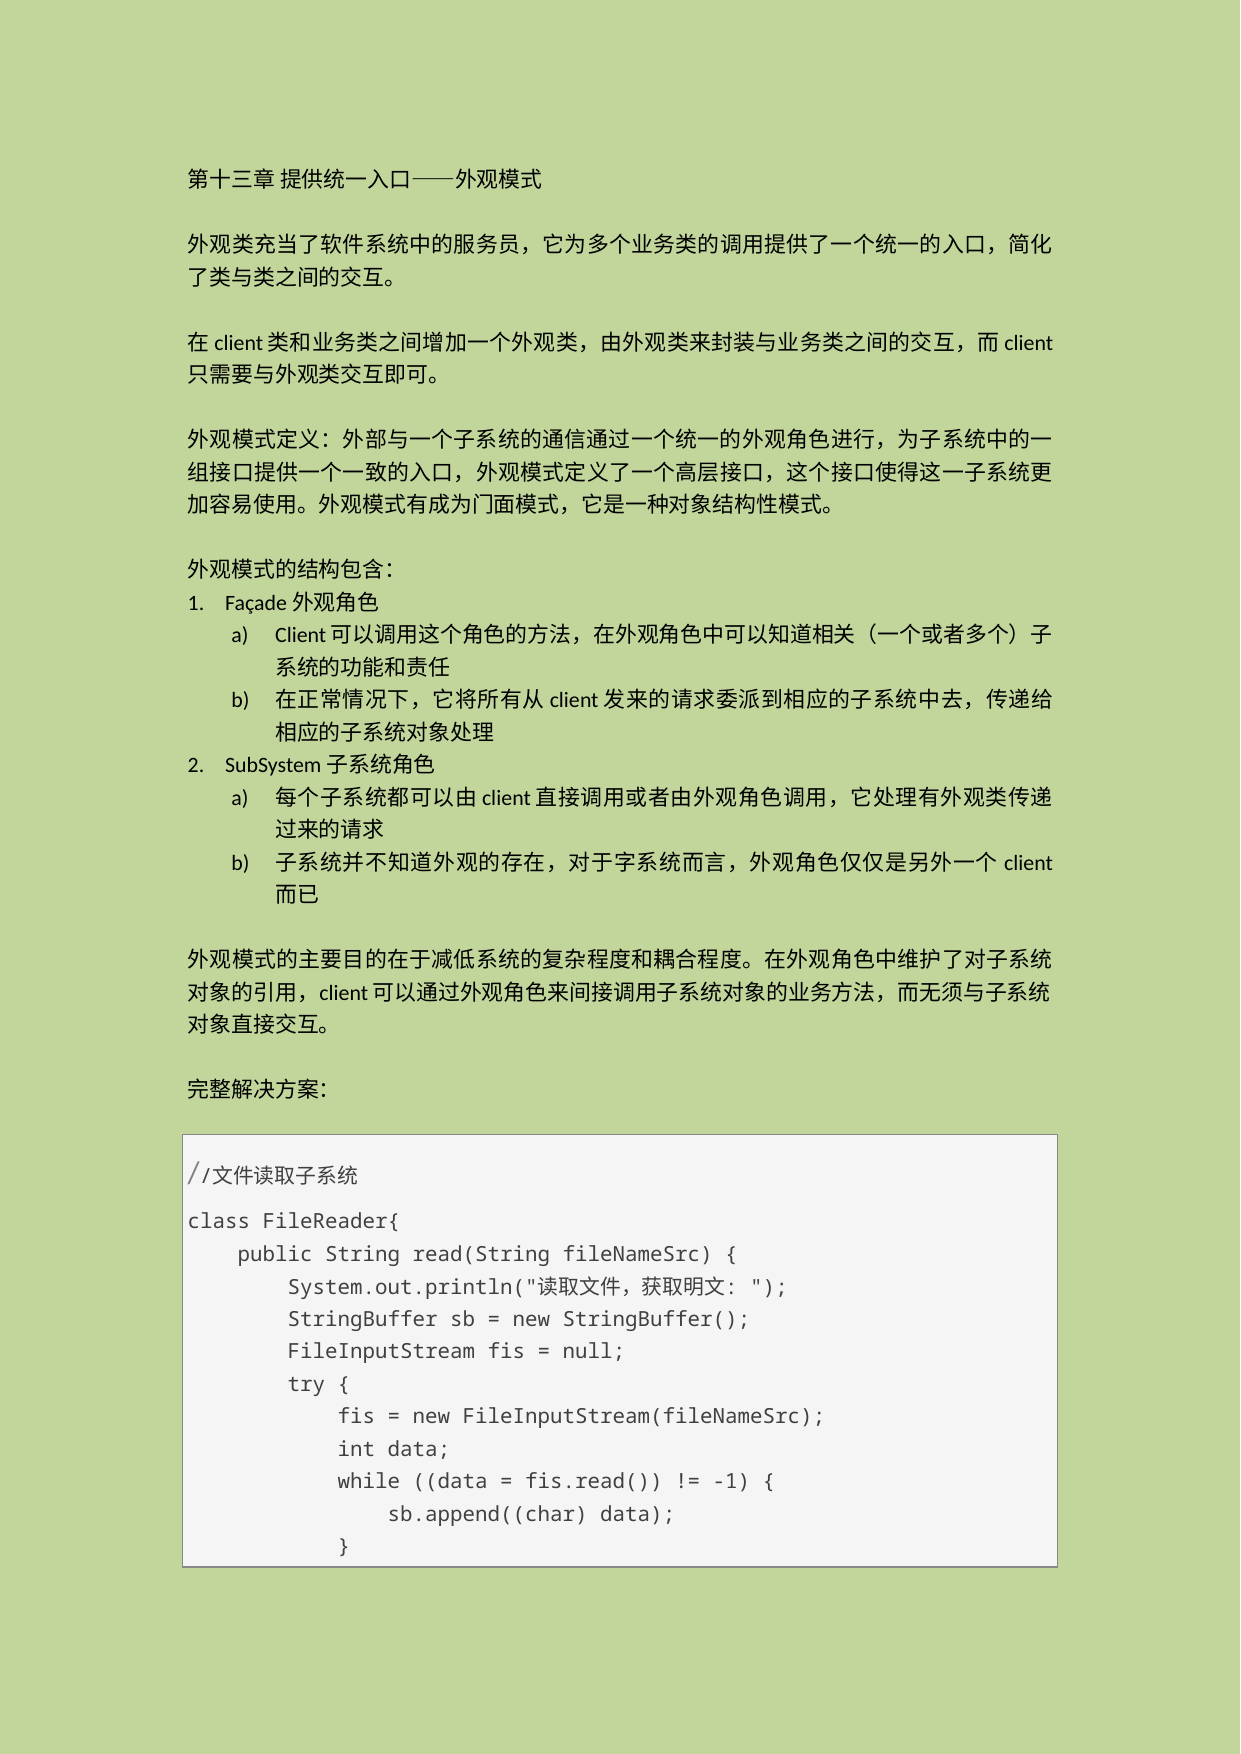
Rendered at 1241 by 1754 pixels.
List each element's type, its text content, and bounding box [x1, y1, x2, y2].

list 子系统并不知道外观的存在，对于字系统而言，外观角色仅仅是另外一个client而已 [231, 844, 1053, 909]
text 外观模式定义：外部与一个子系统的通信通过一个统一的外观角色进行，为子系统中的一组接口提供一个一致的入口，外观模式定义了一个高层接口，这个接口使得这一子系统更加容易使用。外观模式有成为门面模式，它是一种对象结构性模式。 [187, 422, 1053, 519]
list SubSystem 子系统角色 [187, 747, 1053, 779]
list 在正常情况下，它将所有从client发来的请求委派到相应的子系统中去，传递给相应的子系统对象处理 [231, 682, 1053, 747]
text 外观类充当了软件系统中的服务员，它为多个业务类的调用提供了一个统一的入口，简化了类与类之间的交互。 [187, 227, 1053, 292]
list Façade 外观角色 [187, 584, 1053, 617]
text 外观模式的结构包含： [187, 552, 1053, 584]
text 在client类和业务类之间增加一个外观类，由外观类来封装与业务类之间的交互，而client只需要与外观类交互即可。 [187, 324, 1053, 389]
text 第十三章 提供统一入口——外观模式 [187, 162, 1053, 194]
list Client可以调用这个角色的方法，在外观角色中可以知道相关（一个或者多个）子系统的功能和责任 [231, 617, 1053, 682]
text 完整解决方案： [187, 1072, 1053, 1104]
text 外观模式的主要目的在于减低系统的复杂程度和耦合程度。在外观角色中维护了对子系统对象的引用，client可以通过外观角色来间接调用子系统对象的业务方法，而无须与子系统对象直接交互。 [187, 942, 1053, 1039]
list 每个子系统都可以由client直接调用或者由外观角色调用，它处理有外观类传递过来的请求 [231, 779, 1053, 844]
